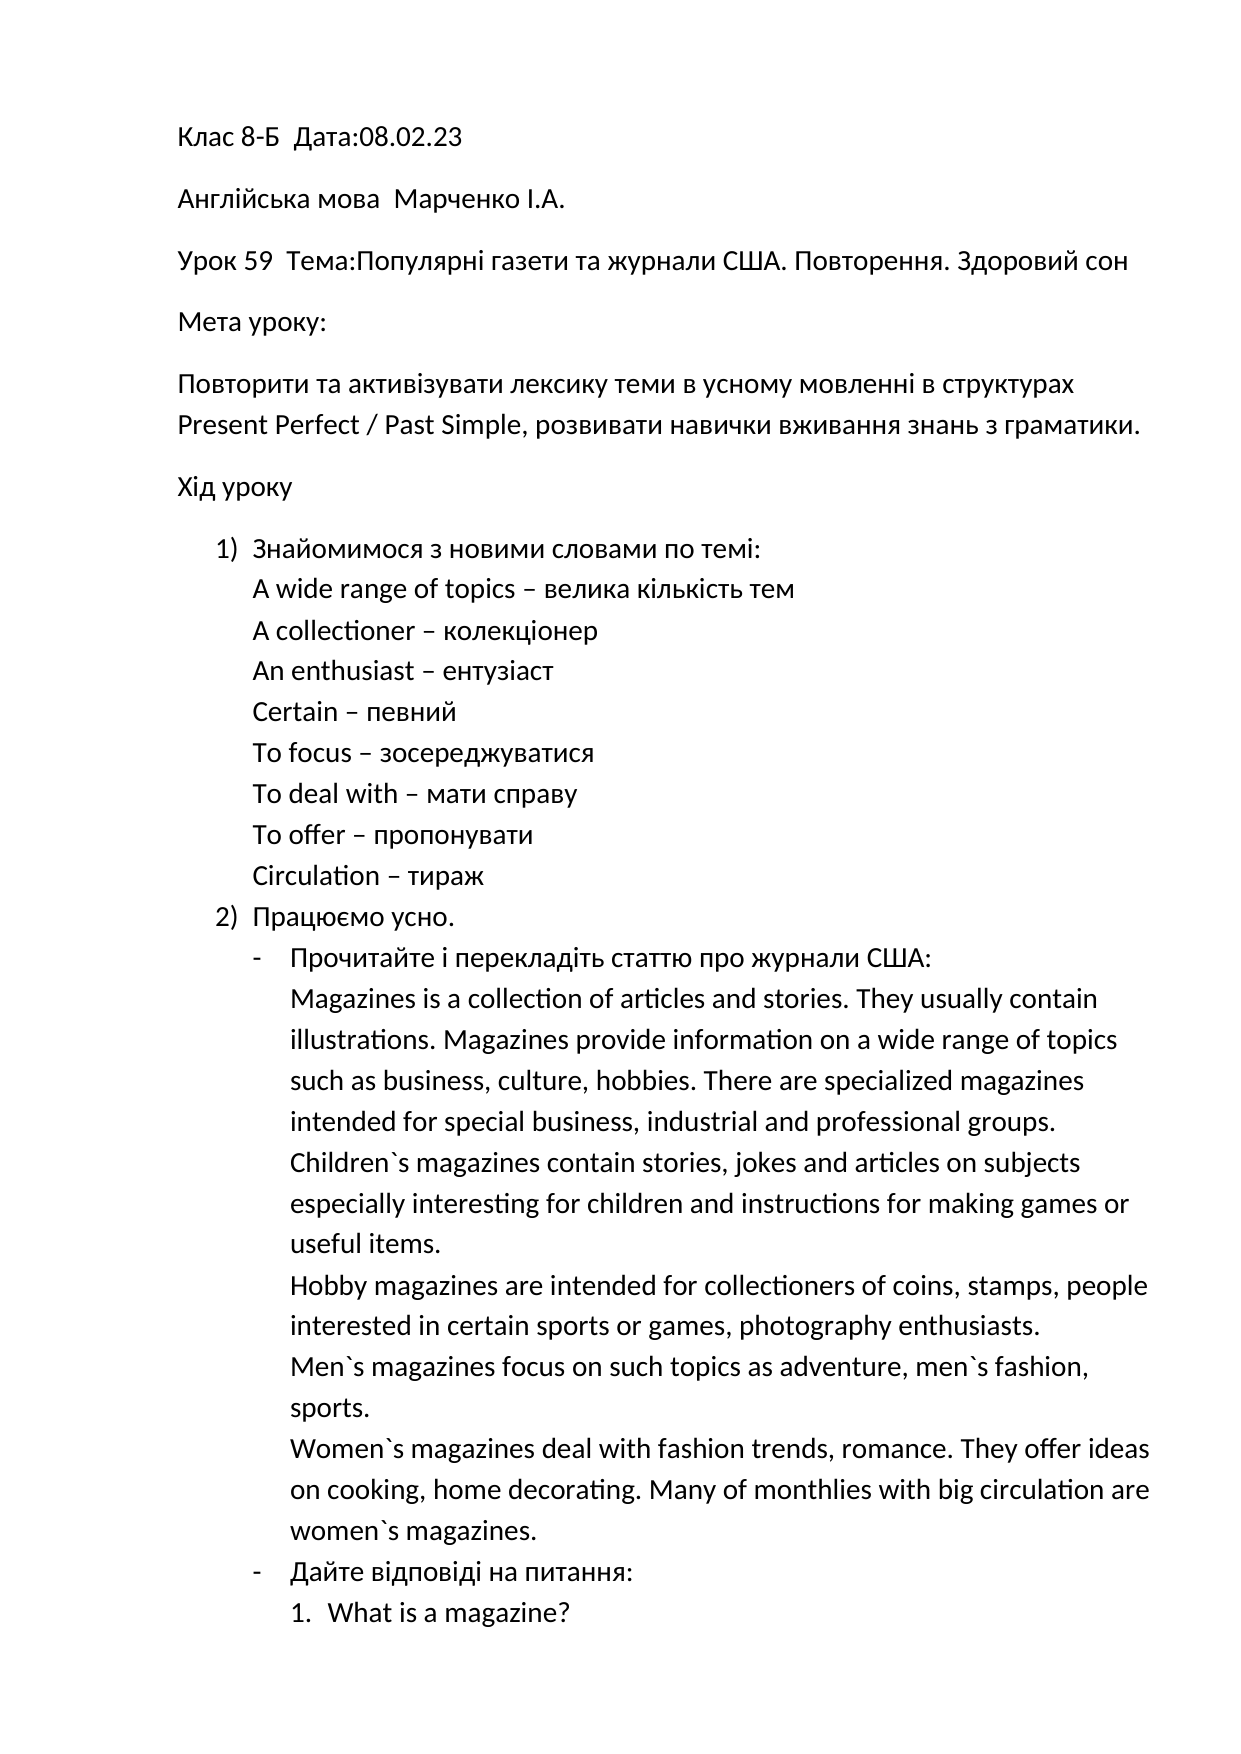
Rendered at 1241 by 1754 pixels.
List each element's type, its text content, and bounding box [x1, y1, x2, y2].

list To offer – пропонувати [252, 816, 1152, 852]
list Hobby magazines are intended for collectioners of coins, stamps, people interested in certain sports or games, photography enthusiasts. [290, 1267, 1152, 1343]
list Certain – певний [252, 693, 1152, 729]
list Прочитайте і перекладіть статтю про журнали США: [252, 939, 1152, 975]
list What is a magazine? [290, 1594, 1152, 1630]
list Знайомимося з новими словами по темі: [215, 530, 1152, 565]
text Мета уроку: [177, 303, 1152, 339]
list Children`s magazines contain stories, jokes and articles on subjects especially interesting for children and instructions for making games or useful items. [290, 1144, 1152, 1261]
list To deal with – мати справу [252, 775, 1152, 811]
text Англійська мова Марченко І.А. [177, 180, 1152, 216]
list A collectioner – колекціонер [252, 612, 1152, 647]
list Women`s magazines deal with fashion trends, romance. They offer ideas on cooking, home decorating. Many of monthlies with big circulation are women`s magazines. [290, 1430, 1152, 1548]
list To focus – зосереджуватися [252, 734, 1152, 770]
text Урок 59 Тема:Популярні газети та журнали США. Повторення. Здоровий сон [177, 242, 1152, 277]
list An enthusiast – ентузіаст [252, 652, 1152, 688]
list A wide range of topics – велика кількість тем [252, 571, 1152, 606]
list Magazines is a collection of articles and stories. They usually contain illustrations. Magazines provide information on a wide range of topics such as business, culture, hobbies. There are specialized magazines intended for special business, industrial and professional groups. [290, 980, 1152, 1138]
list Men`s magazines focus on such topics as adventure, men`s fashion, sports. [290, 1348, 1152, 1425]
text Повторити та активізувати лексику теми в усному мовленні в структурах Present Perfect / Past Simple, розвивати навички вживання знань з граматики. [177, 365, 1152, 442]
list Дайте відповіді на питання: [252, 1553, 1152, 1589]
list Працюємо усно. [215, 898, 1152, 934]
text Хід уроку [177, 468, 1152, 503]
list Circulation – тираж [252, 857, 1152, 893]
text Клас 8-Б Дата:08.02.23 [177, 118, 1152, 154]
